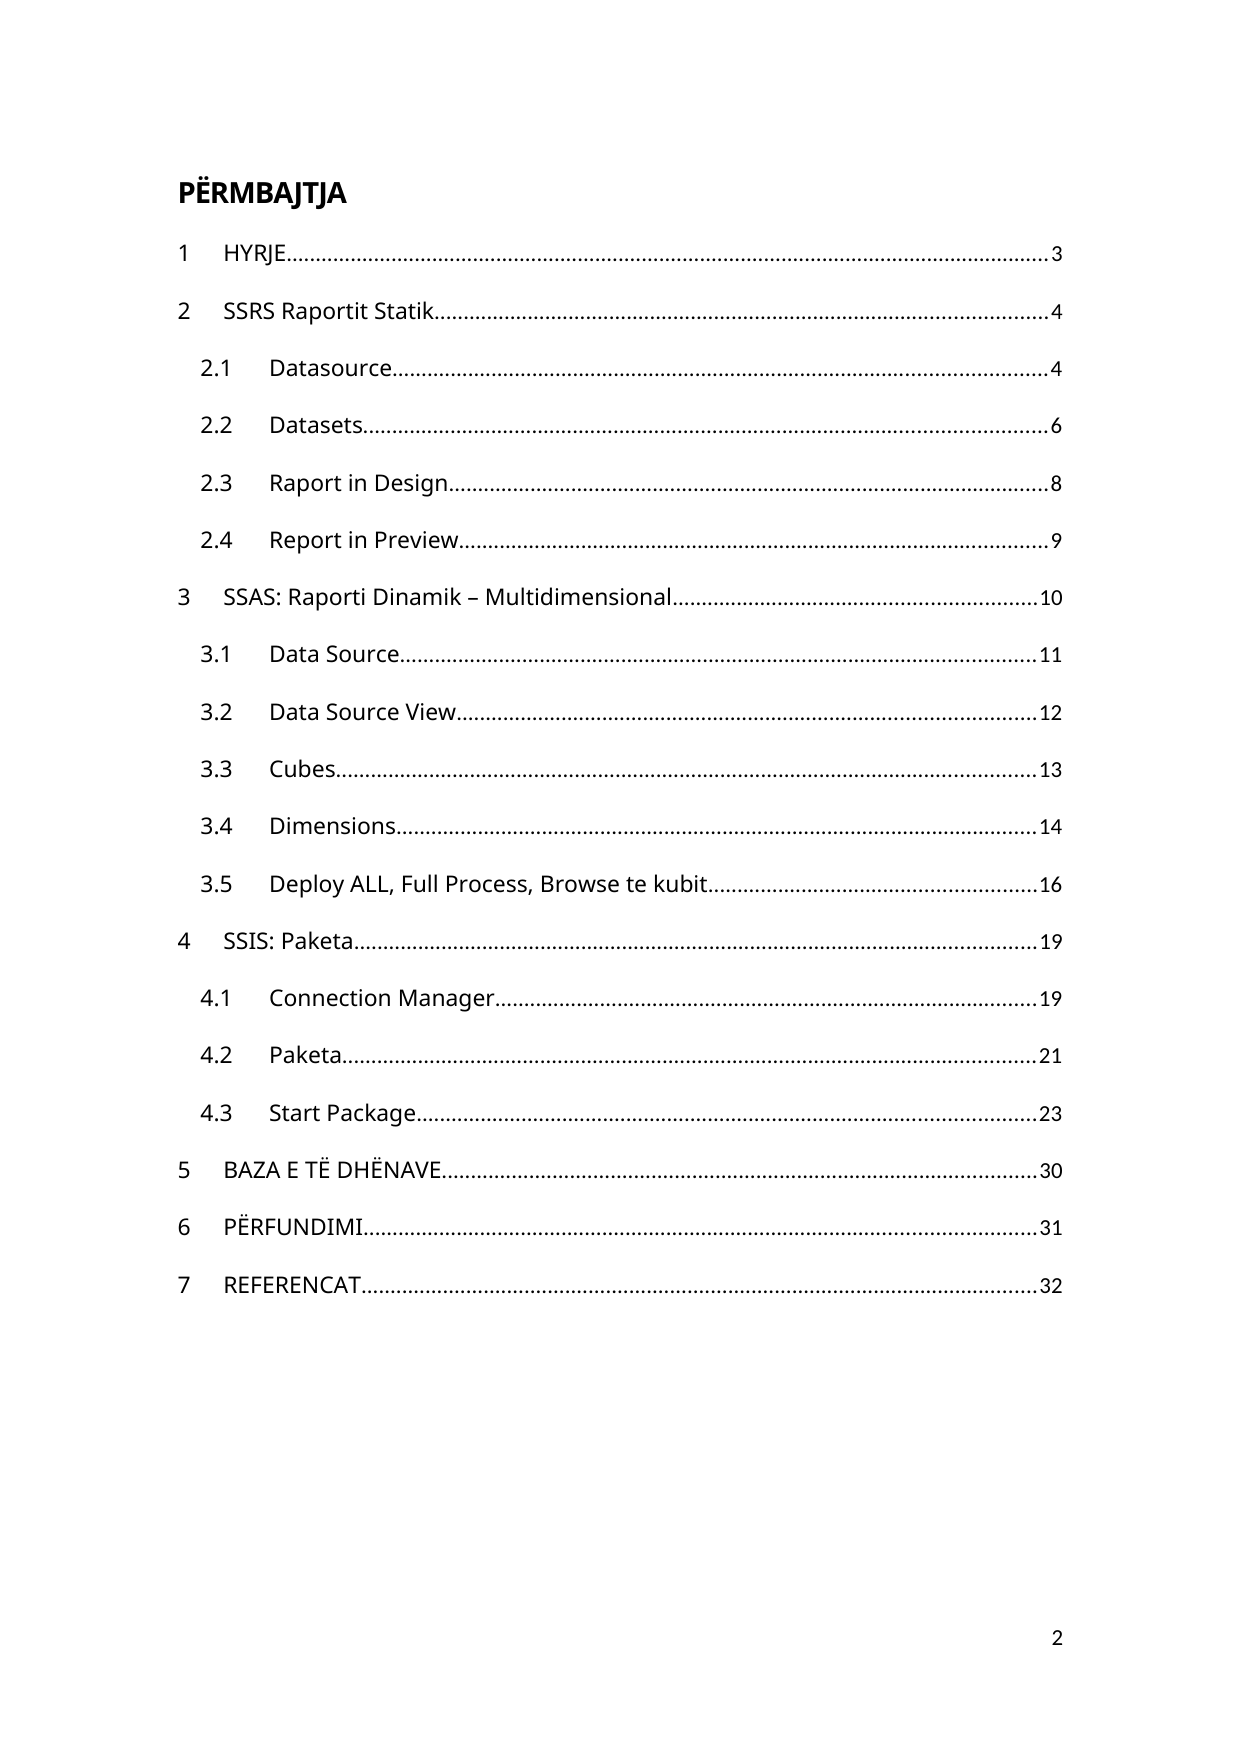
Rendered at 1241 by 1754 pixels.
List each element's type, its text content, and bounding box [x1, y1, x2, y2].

text 2.2 Datasets 6 [200, 409, 1063, 441]
text 1 HYRJE 3 [177, 237, 1063, 269]
text 2 SSRS Raportit Statik 4 [177, 295, 1063, 326]
text 7 REFERENCAT 32 [177, 1269, 1063, 1300]
text 2.4 Report in Preview 9 [200, 524, 1063, 555]
text 2.3 Raport in Design 8 [200, 467, 1063, 498]
text 3.3 Cubes 13 [200, 753, 1063, 784]
title PËRMBAJTJA [177, 173, 1063, 212]
text 2.1 Datasource 4 [200, 352, 1063, 383]
text 4.3 Start Package 23 [200, 1097, 1063, 1128]
text 3.1 Data Source 11 [200, 638, 1063, 670]
text 4.2 Paketa 21 [200, 1039, 1063, 1071]
text 3 SSAS: Raporti Dinamik – Multidimensional 10 [177, 581, 1063, 612]
text 4.1 Connection Manager 19 [200, 982, 1063, 1013]
text 3.2 Data Source View 12 [200, 696, 1063, 727]
text 6 PËRFUNDIMI 31 [177, 1211, 1063, 1243]
text 4 SSIS: Paketa 19 [177, 925, 1063, 956]
text 3.4 Dimensions 14 [200, 810, 1063, 842]
text 5 BAZA E TË DHËNAVE 30 [177, 1154, 1063, 1185]
text 3.5 Deploy ALL, Full Process, Browse te kubit 16 [200, 868, 1063, 899]
